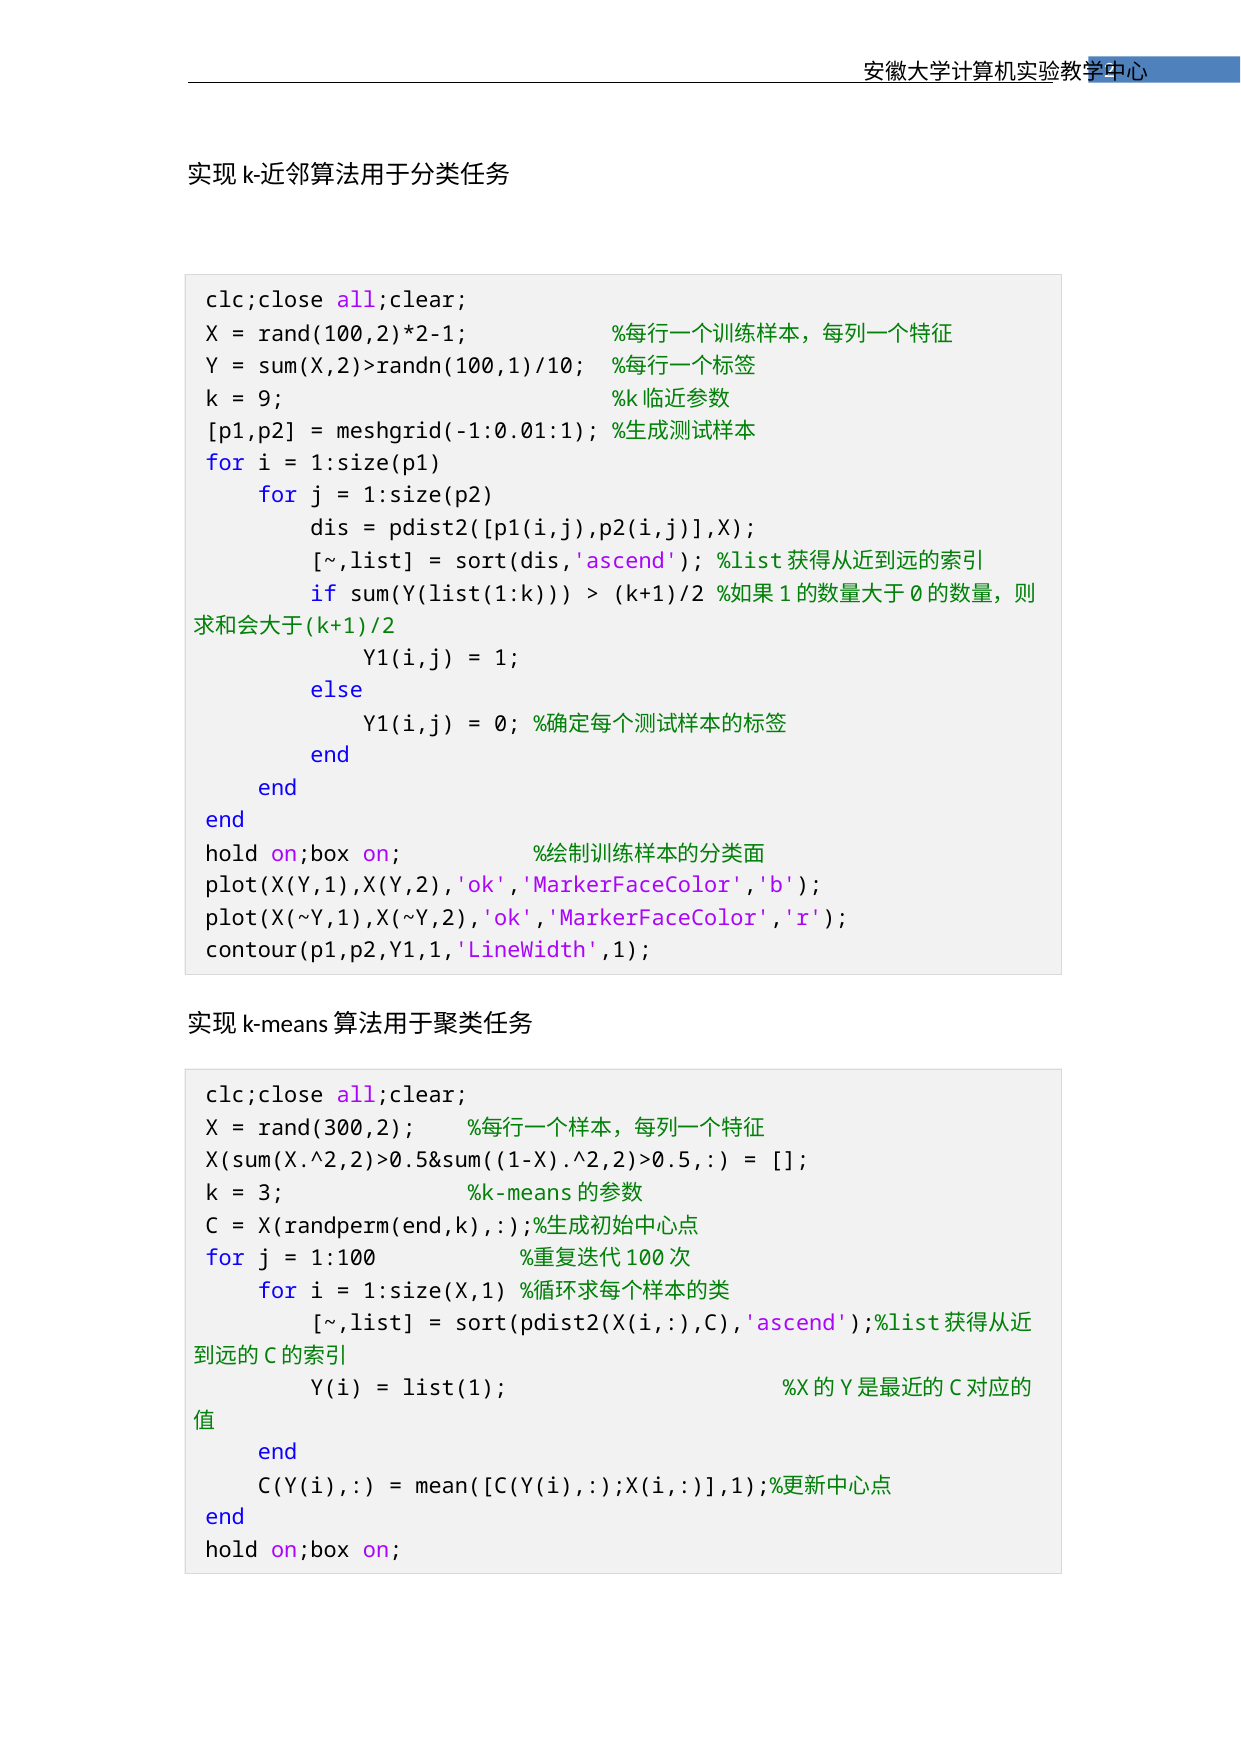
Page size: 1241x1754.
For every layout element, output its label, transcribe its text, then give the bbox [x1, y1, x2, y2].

text end [186, 1491, 1061, 1523]
text C(Y(i),:) = mean([C(Y(i),:);X(i,:)],1);%更新中心点 [186, 1458, 1061, 1491]
text if sum(Y(list(1:k))) > (k+1)/2 %如果1的数量大于0的数量，则求和会大于(k+1)/2 [186, 567, 1061, 632]
text end [186, 1426, 1061, 1458]
text 实现k-近邻算法用于分类任务 [187, 140, 1053, 205]
text [~,list] = sort(dis,'ascend'); %list获得从近到远的索引 [186, 534, 1061, 567]
text clc;close all;clear; [186, 1070, 1061, 1101]
text end [186, 794, 1061, 827]
text for j = 1:size(p2) [186, 469, 1061, 502]
text else [186, 664, 1061, 697]
text contour(p1,p2,Y1,1,'LineWidth',1); [186, 924, 1061, 974]
text hold on;box on; %绘制训练样本的分类面 [186, 827, 1061, 859]
text end [186, 729, 1061, 762]
text k = 9; %k临近参数 [186, 372, 1061, 404]
text end [186, 762, 1061, 794]
text for i = 1:size(X,1) %循环求每个样本的类 [186, 1263, 1061, 1296]
text Y = sum(X,2)>randn(100,1)/10; %每行一个标签 [186, 339, 1061, 372]
text k = 3; %k-means的参数 [186, 1166, 1061, 1198]
text Y(i) = list(1); %X的Y是最近的C对应的值 [186, 1361, 1061, 1426]
text clc;close all;clear; [186, 275, 1061, 307]
text X(sum(X.^2,2)>0.5&sum((1-X).^2,2)>0.5,:) = []; [186, 1133, 1061, 1166]
text for i = 1:size(p1) [186, 437, 1061, 469]
text for j = 1:100 %重复迭代100次 [186, 1231, 1061, 1263]
text dis = pdist2([p1(i,j),p2(i,j)],X); [186, 502, 1061, 534]
text C = X(randperm(end,k),:);%生成初始中心点 [186, 1198, 1061, 1231]
text 实现k-means算法用于聚类任务 [187, 989, 1053, 1054]
text Y1(i,j) = 1; [186, 632, 1061, 664]
text plot(X(~Y,1),X(~Y,2),'ok','MarkerFaceColor','r'); [186, 892, 1061, 924]
text hold on;box on; [186, 1523, 1061, 1573]
text Y1(i,j) = 0; %确定每个测试样本的标签 [186, 697, 1061, 729]
text X = rand(300,2); %每行一个样本，每列一个特征 [186, 1101, 1061, 1133]
text [p1,p2] = meshgrid(-1:0.01:1); %生成测试样本 [186, 404, 1061, 437]
text X = rand(100,2)*2-1; %每行一个训练样本，每列一个特征 [186, 307, 1061, 339]
text plot(X(Y,1),X(Y,2),'ok','MarkerFaceColor','b'); [186, 859, 1061, 892]
text [~,list] = sort(pdist2(X(i,:),C),'ascend');%list获得从近到远的C的索引 [186, 1296, 1061, 1361]
